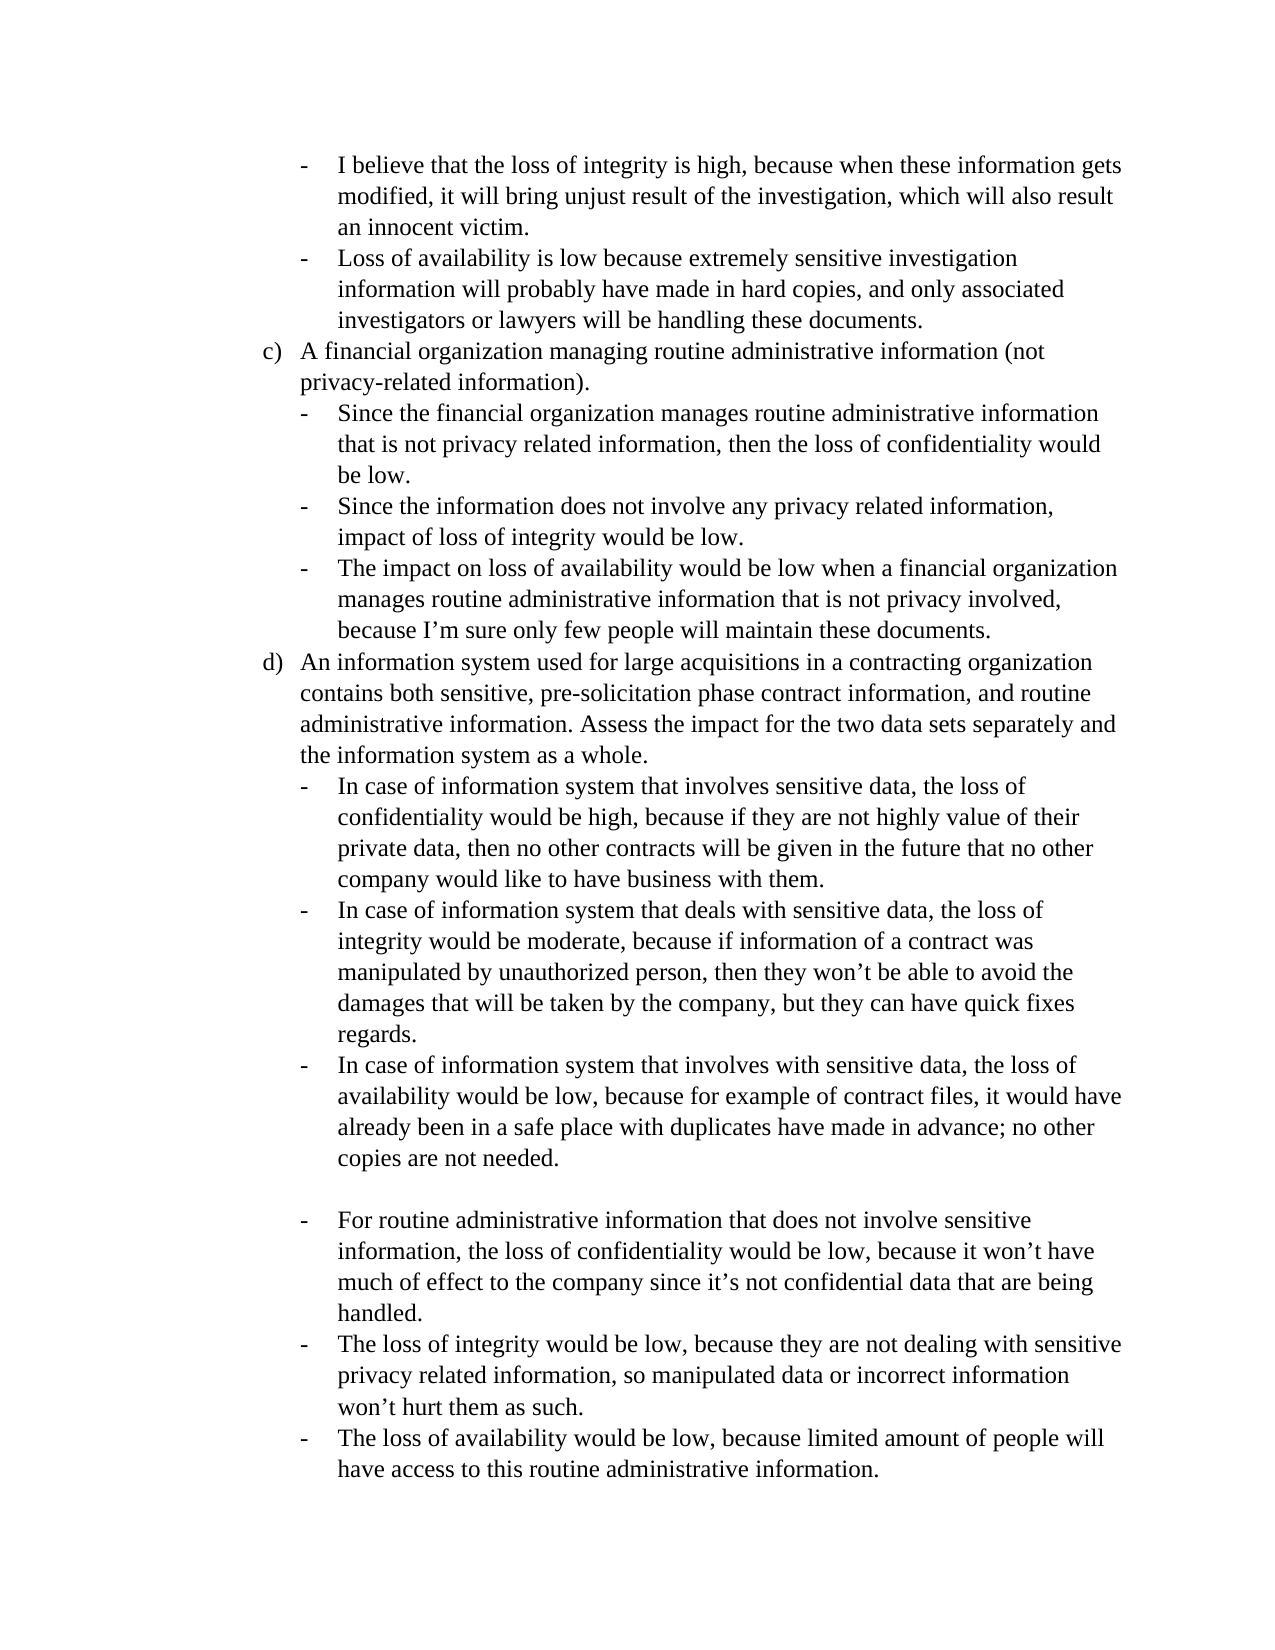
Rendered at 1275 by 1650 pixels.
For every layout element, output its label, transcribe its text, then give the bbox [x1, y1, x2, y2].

list I believe that the loss of integrity is high, because when these information gets modified, it will bring unjust result of the investigation, which will also result an innocent victim. [300, 150, 1125, 241]
list For routine administrative information that does not involve sensitive information, the loss of confidentiality would be low, because it won’t have much of effect to the company since it’s not confidential data that are being handled. [300, 1205, 1125, 1327]
list A financial organization managing routine administrative information (not privacy-related information). [262, 336, 1125, 396]
list In case of information system that involves with sensitive data, the loss of availability would be low, because for example of contract files, it would have already been in a safe place with duplicates have made in advance; no other copies are not needed. [300, 1050, 1125, 1172]
list In case of information system that involves sensitive data, the loss of confidentiality would be high, because if they are not highly value of their private data, then no other contracts will be given in the future that no other company would like to have business with them. [300, 771, 1125, 893]
list Since the information does not involve any privacy related information, impact of loss of integrity would be low. [300, 491, 1125, 551]
list An information system used for large acquisitions in a contracting organization contains both sensitive, pre-solicitation phase contract information, and routine administrative information. Assess the impact for the two data sets separately and the information system as a whole. [262, 647, 1125, 768]
list Loss of availability is low because extremely sensitive investigation information will probably have made in hard copies, and only associated investigators or lawyers will be handling these documents. [300, 243, 1125, 334]
list The loss of integrity would be low, because they are not dealing with sensitive privacy related information, so manipulated data or incorrect information won’t hurt them as such. [300, 1329, 1125, 1420]
list In case of information system that deals with sensitive data, the loss of integrity would be moderate, because if information of a contract was manipulated by unauthorized person, then they won’t be able to avoid the damages that will be taken by the company, but they can have quick fixes regards. [300, 895, 1125, 1048]
list The impact on loss of availability would be low when a financial organization manages routine administrative information that is not privacy involved, because I’m sure only few people will maintain these documents. [300, 553, 1125, 644]
list Since the financial organization manages routine administrative information that is not privacy related information, then the loss of confidentiality would be low. [300, 398, 1125, 489]
list The loss of availability would be low, because limited amount of people will have access to this routine administrative information. [300, 1423, 1125, 1482]
